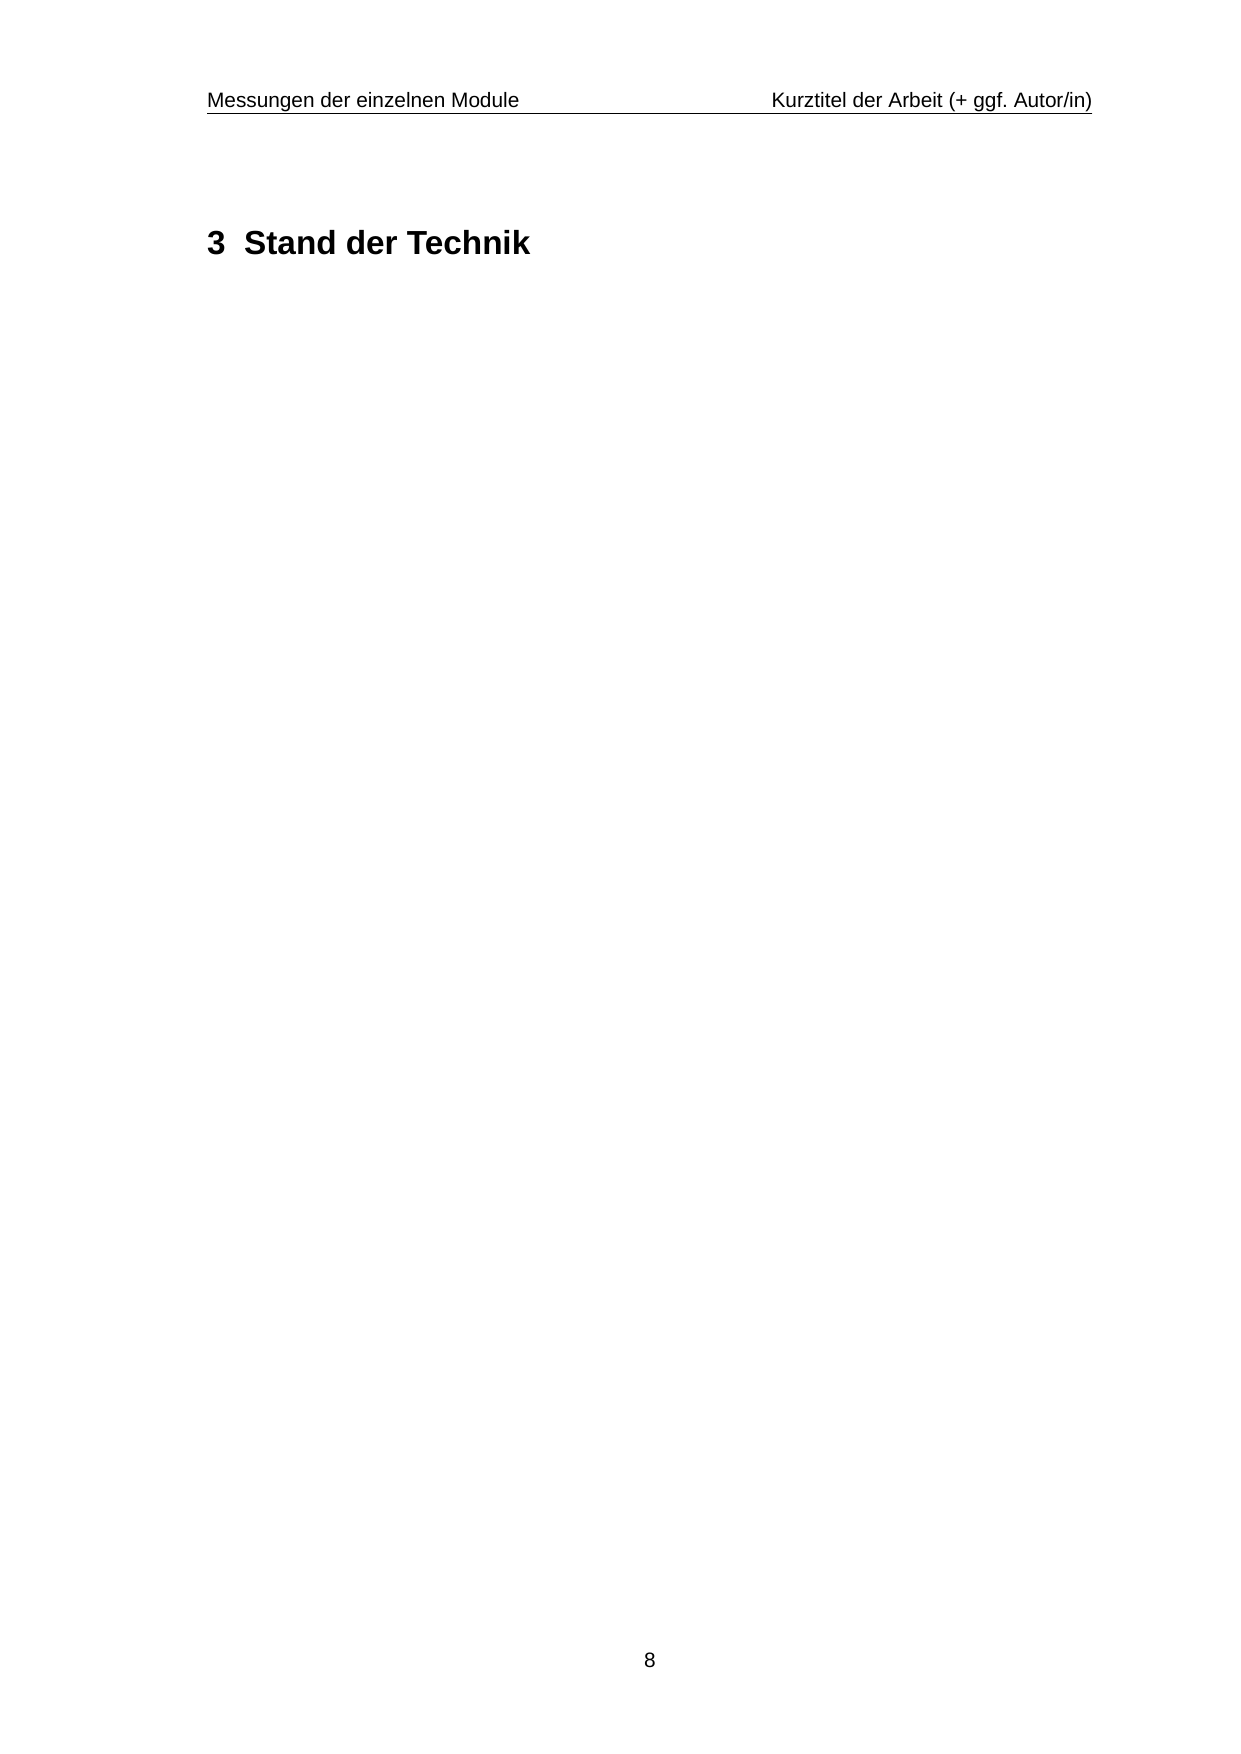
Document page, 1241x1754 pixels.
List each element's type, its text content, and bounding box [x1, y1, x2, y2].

subtitle Stand der Technik [207, 223, 1092, 261]
